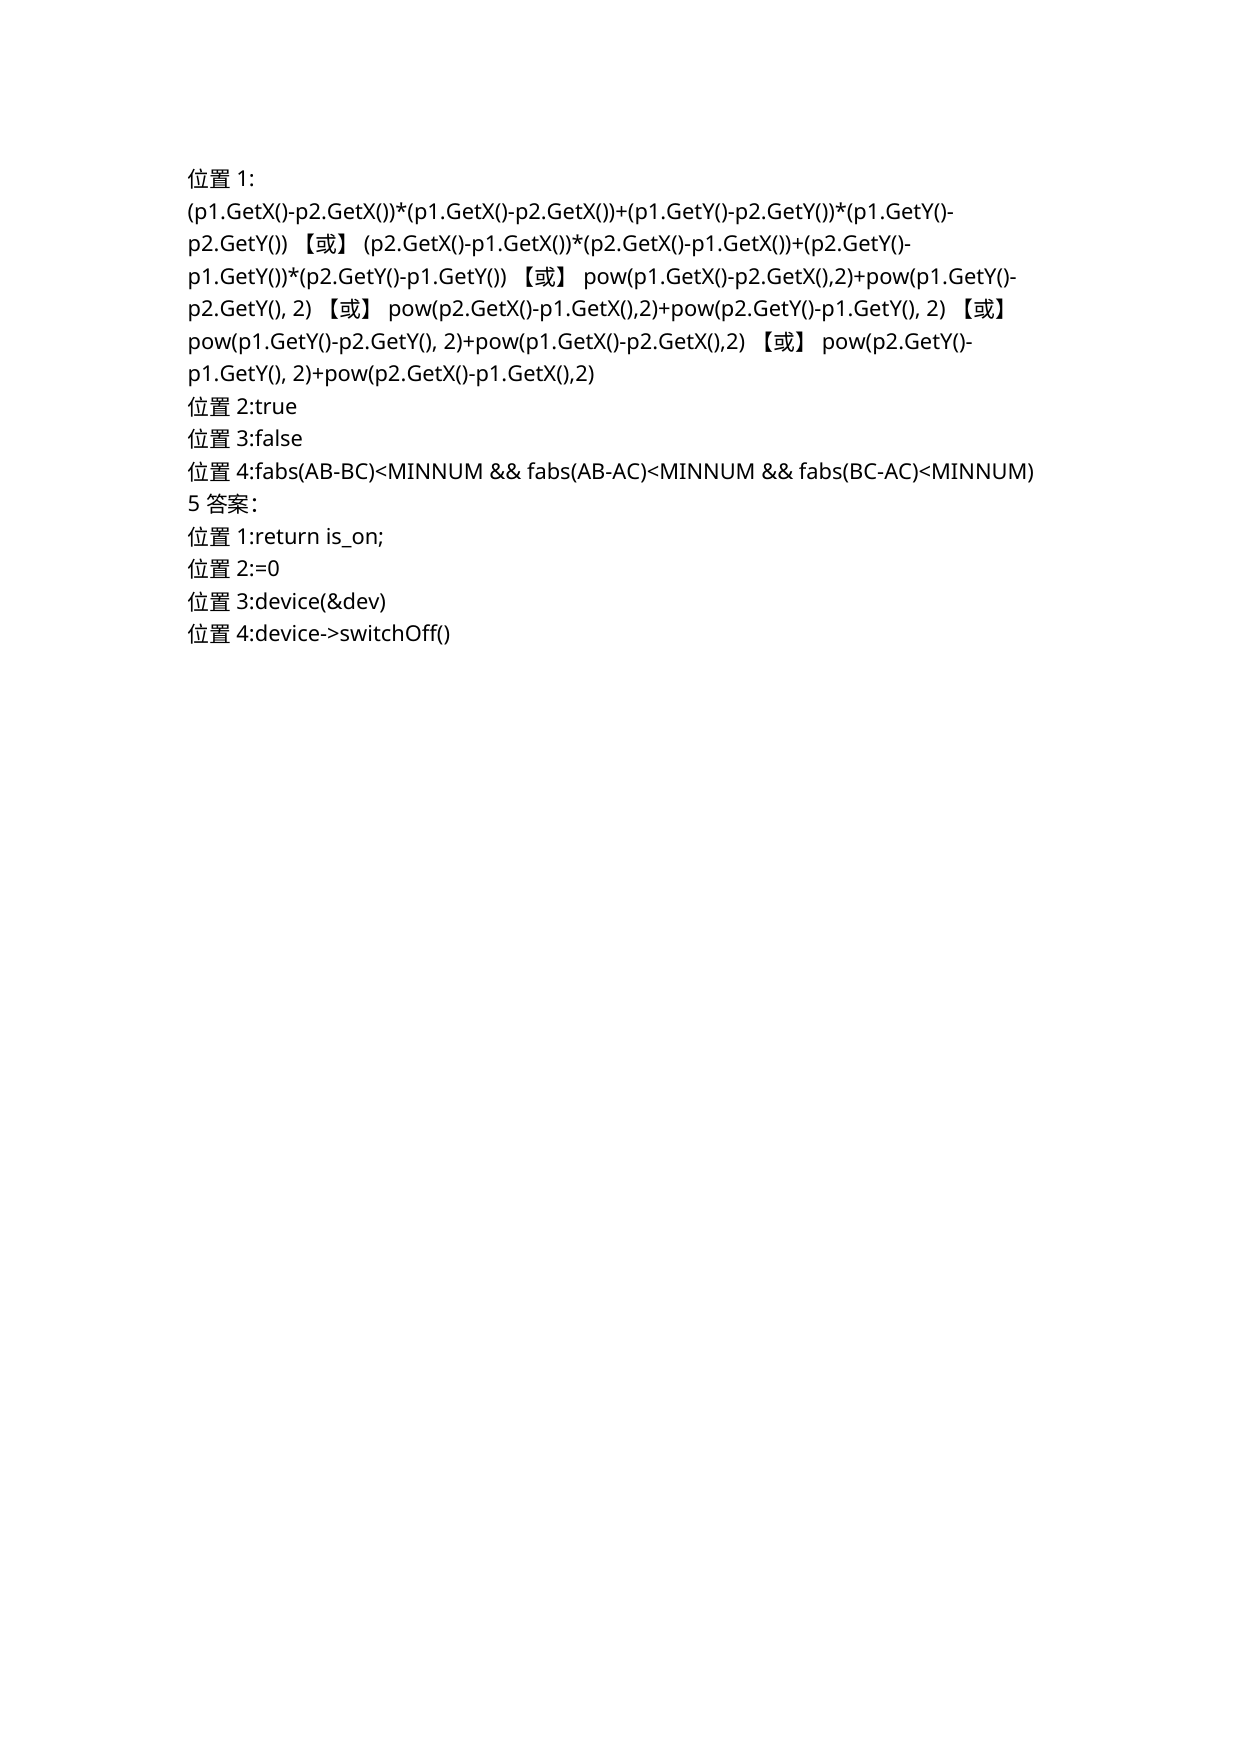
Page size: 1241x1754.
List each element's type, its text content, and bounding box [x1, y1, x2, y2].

text (p1.GetX()-p2.GetX())*(p1.GetX()-p2.GetX())+(p1.GetY()-p2.GetY())*(p1.GetY()-p2.GetY()) 【或】 (p2.GetX()-p1.GetX())*(p2.GetX()-p1.GetX())+(p2.GetY()-p1.GetY())*(p2.GetY()-p1.GetY()) 【或】 pow(p1.GetX()-p2.GetX(),2)+pow(p1.GetY()-p2.GetY(), 2) 【或】 pow(p2.GetX()-p1.GetX(),2)+pow(p2.GetY()-p1.GetY(), 2) 【或】 pow(p1.GetY()-p2.GetY(), 2)+pow(p1.GetX()-p2.GetX(),2) 【或】 pow(p2.GetY()-p1.GetY(), 2)+pow(p2.GetX()-p1.GetX(),2) [187, 194, 1053, 389]
text 5 答案： [187, 487, 1053, 519]
text 位置 4:fabs(AB-BC)<MINNUM && fabs(AB-AC)<MINNUM && fabs(BC-AC)<MINNUM) [187, 454, 1053, 487]
text 位置 1:return is_on; [187, 519, 1053, 552]
text 位置 2:true [187, 389, 1053, 422]
text 位置 2:=0 [187, 552, 1053, 584]
text 位置 3:device(&dev) [187, 584, 1053, 617]
text 位置 3:false [187, 422, 1053, 454]
text 位置 4:device->switchOff() [187, 617, 1053, 649]
text 位置 1: [187, 162, 1053, 194]
